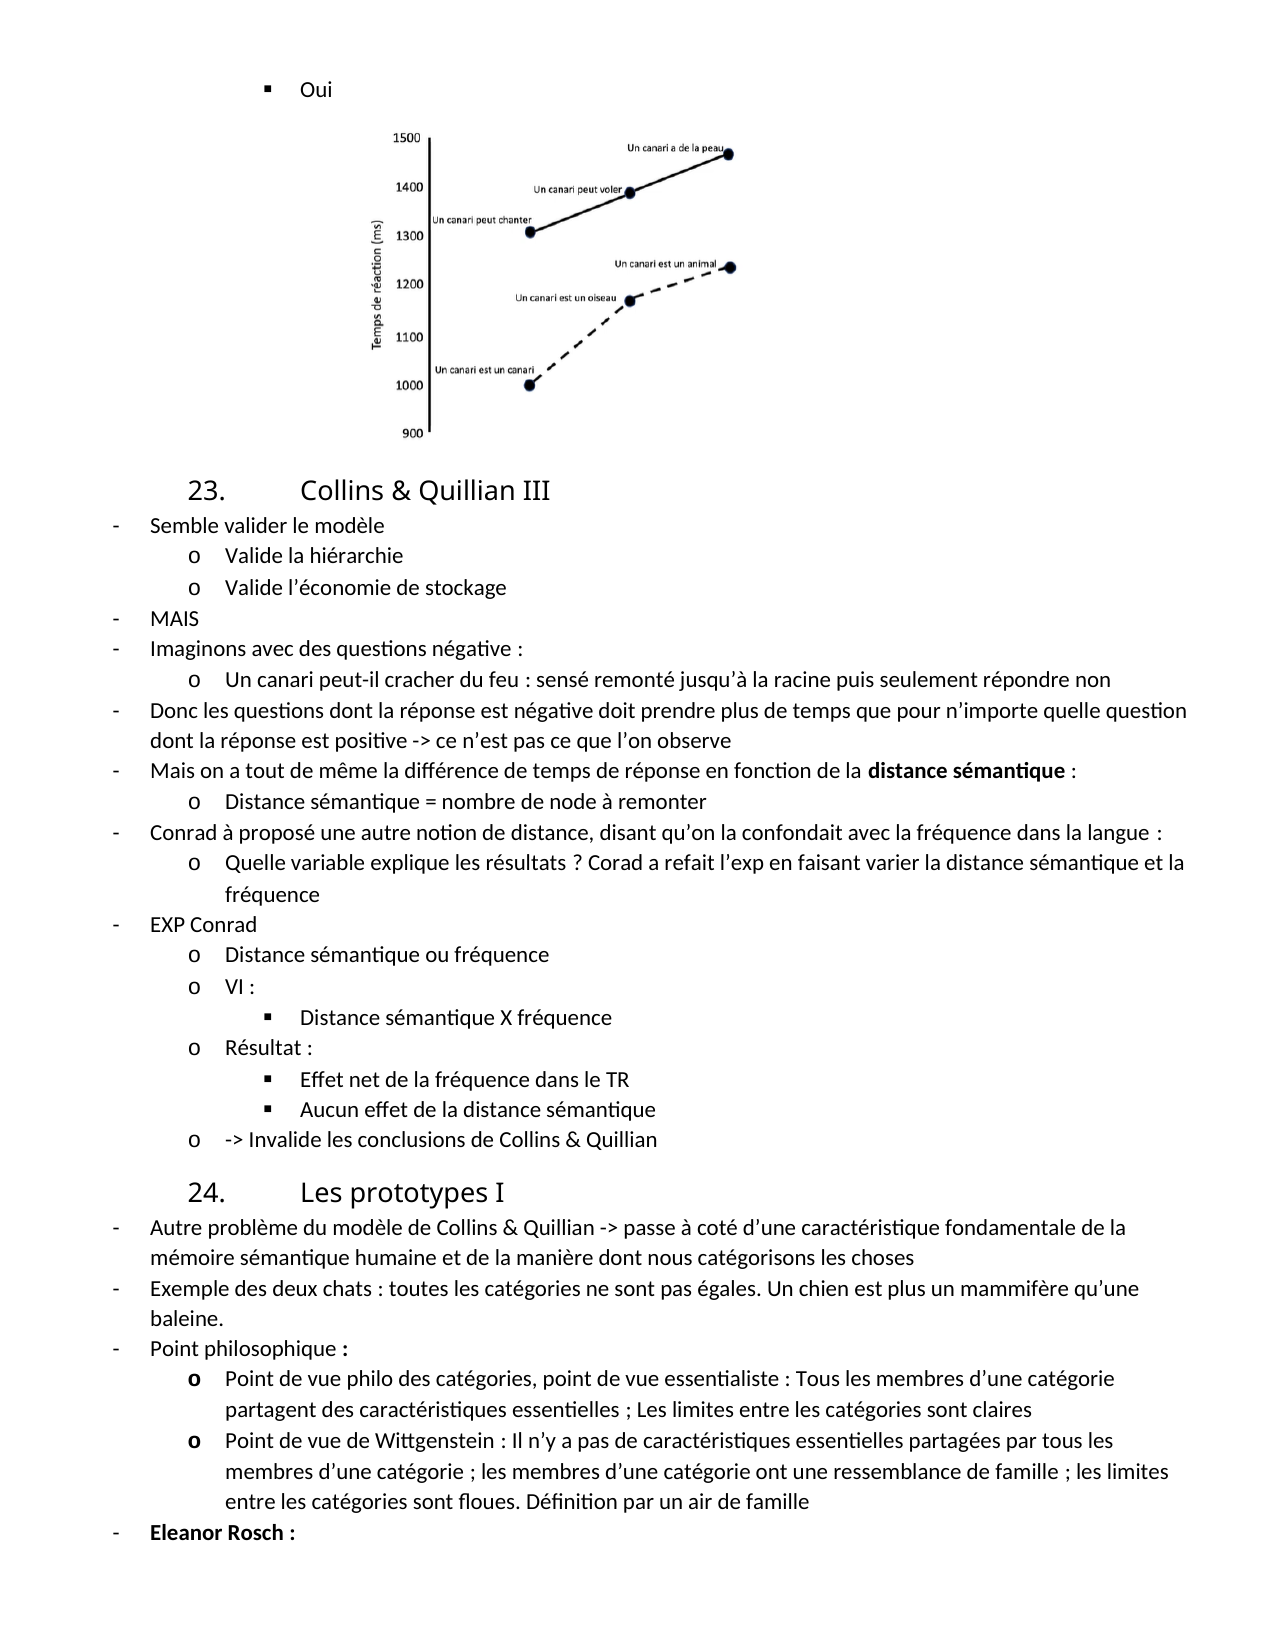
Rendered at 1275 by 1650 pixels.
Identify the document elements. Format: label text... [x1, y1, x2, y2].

list Aucun effet de la distance sémantique [262, 1095, 1200, 1123]
list Point de vue philo des catégories, point de vue essentialiste : Tous les membres d’une catégorie partagent des caractéristiques essentielles ; Les limites entre les catégories sont claires [187, 1364, 1200, 1424]
list VI : [187, 972, 1200, 1001]
list Autre problème du modèle de Collins & Quillian -> passe à coté d’une caractéristique fondamentale de la mémoire sémantique humaine et de la manière dont nous catégorisons les choses [112, 1213, 1200, 1271]
list Donc les questions dont la réponse est négative doit prendre plus de temps que pour n’importe quelle question dont la réponse est positive -> ce n’est pas ce que l’on observe [112, 696, 1200, 754]
list Quelle variable explique les résultats ? Corad a refait l’exp en faisant varier la distance sémantique et la fréquence [187, 848, 1200, 908]
list Distance sémantique X fréquence [262, 1003, 1200, 1031]
list Point de vue de Wittgenstein : Il n’y a pas de caractéristiques essentielles partagées par tous les membres d’une catégorie ; les membres d’une catégorie ont une ressemblance de famille ; les limites entre les catégories sont floues. Définition par un air de famille [187, 1426, 1200, 1515]
list Résultat : [187, 1033, 1200, 1063]
subtitle Les prototypes I [187, 1173, 1200, 1210]
list Distance sémantique = nombre de node à remonter [187, 787, 1200, 816]
list Imaginons avec des questions négative : [112, 634, 1200, 663]
list Effet net de la fréquence dans le TR [262, 1065, 1200, 1093]
list Eleanor Rosch : [112, 1518, 1200, 1546]
list Un canari peut-il cracher du feu : sensé remonté jusqu’à la racine puis seulement répondre non [187, 665, 1200, 694]
list Distance sémantique ou fréquence [187, 940, 1200, 969]
list Point philosophique : [112, 1334, 1200, 1362]
list Valide l’économie de stockage [187, 573, 1200, 602]
list Semble valider le modèle [112, 511, 1200, 539]
list EXP Conrad [112, 910, 1200, 938]
list Exemple des deux chats : toutes les catégories ne sont pas égales. Un chien est plus un mammifère qu’une baleine. [112, 1274, 1200, 1332]
list Oui [262, 75, 1200, 103]
list Mais on a tout de même la différence de temps de réponse en fonction de la distance sémantique : [112, 757, 1200, 785]
list Conrad à proposé une autre notion de distance, disant qu’on la confondait avec la fréquence dans la langue : [112, 818, 1200, 846]
list MAIS [112, 604, 1200, 632]
picture [354, 112, 775, 450]
list -> Invalide les conclusions de Collins & Quillian [187, 1125, 1200, 1154]
list Valide la hiérarchie [187, 541, 1200, 571]
